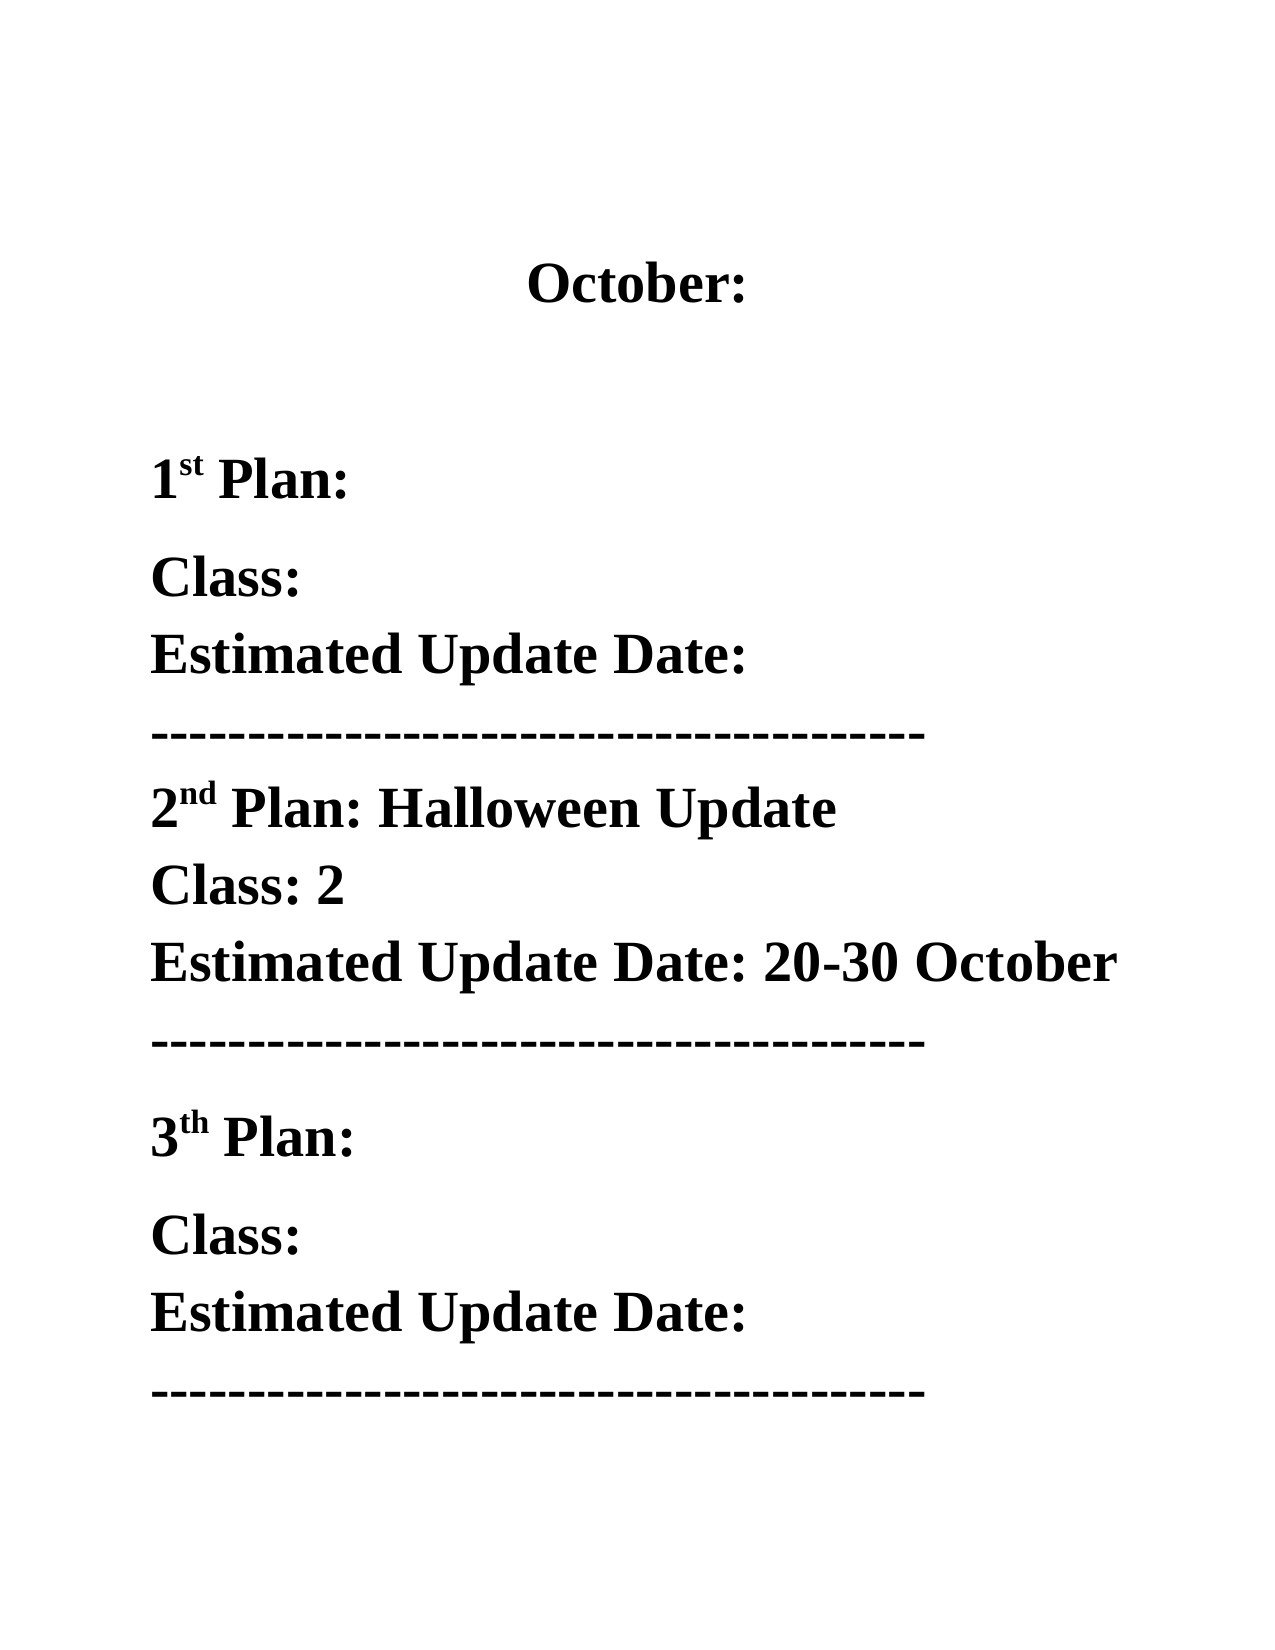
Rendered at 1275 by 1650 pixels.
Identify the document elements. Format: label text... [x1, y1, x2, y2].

text 3th Plan: [150, 1102, 1125, 1169]
text 1st Plan: [150, 444, 1125, 511]
text October: [150, 248, 1125, 315]
text Class: Estimated Update Date: ---------------------------------------- [150, 1200, 1125, 1421]
text Class: Estimated Update Date: ---------------------------------------- 2nd Plan: Halloween Update Class: 2 Estimated Update Date: 20-30 October ---------------------------------------- [150, 542, 1125, 1071]
